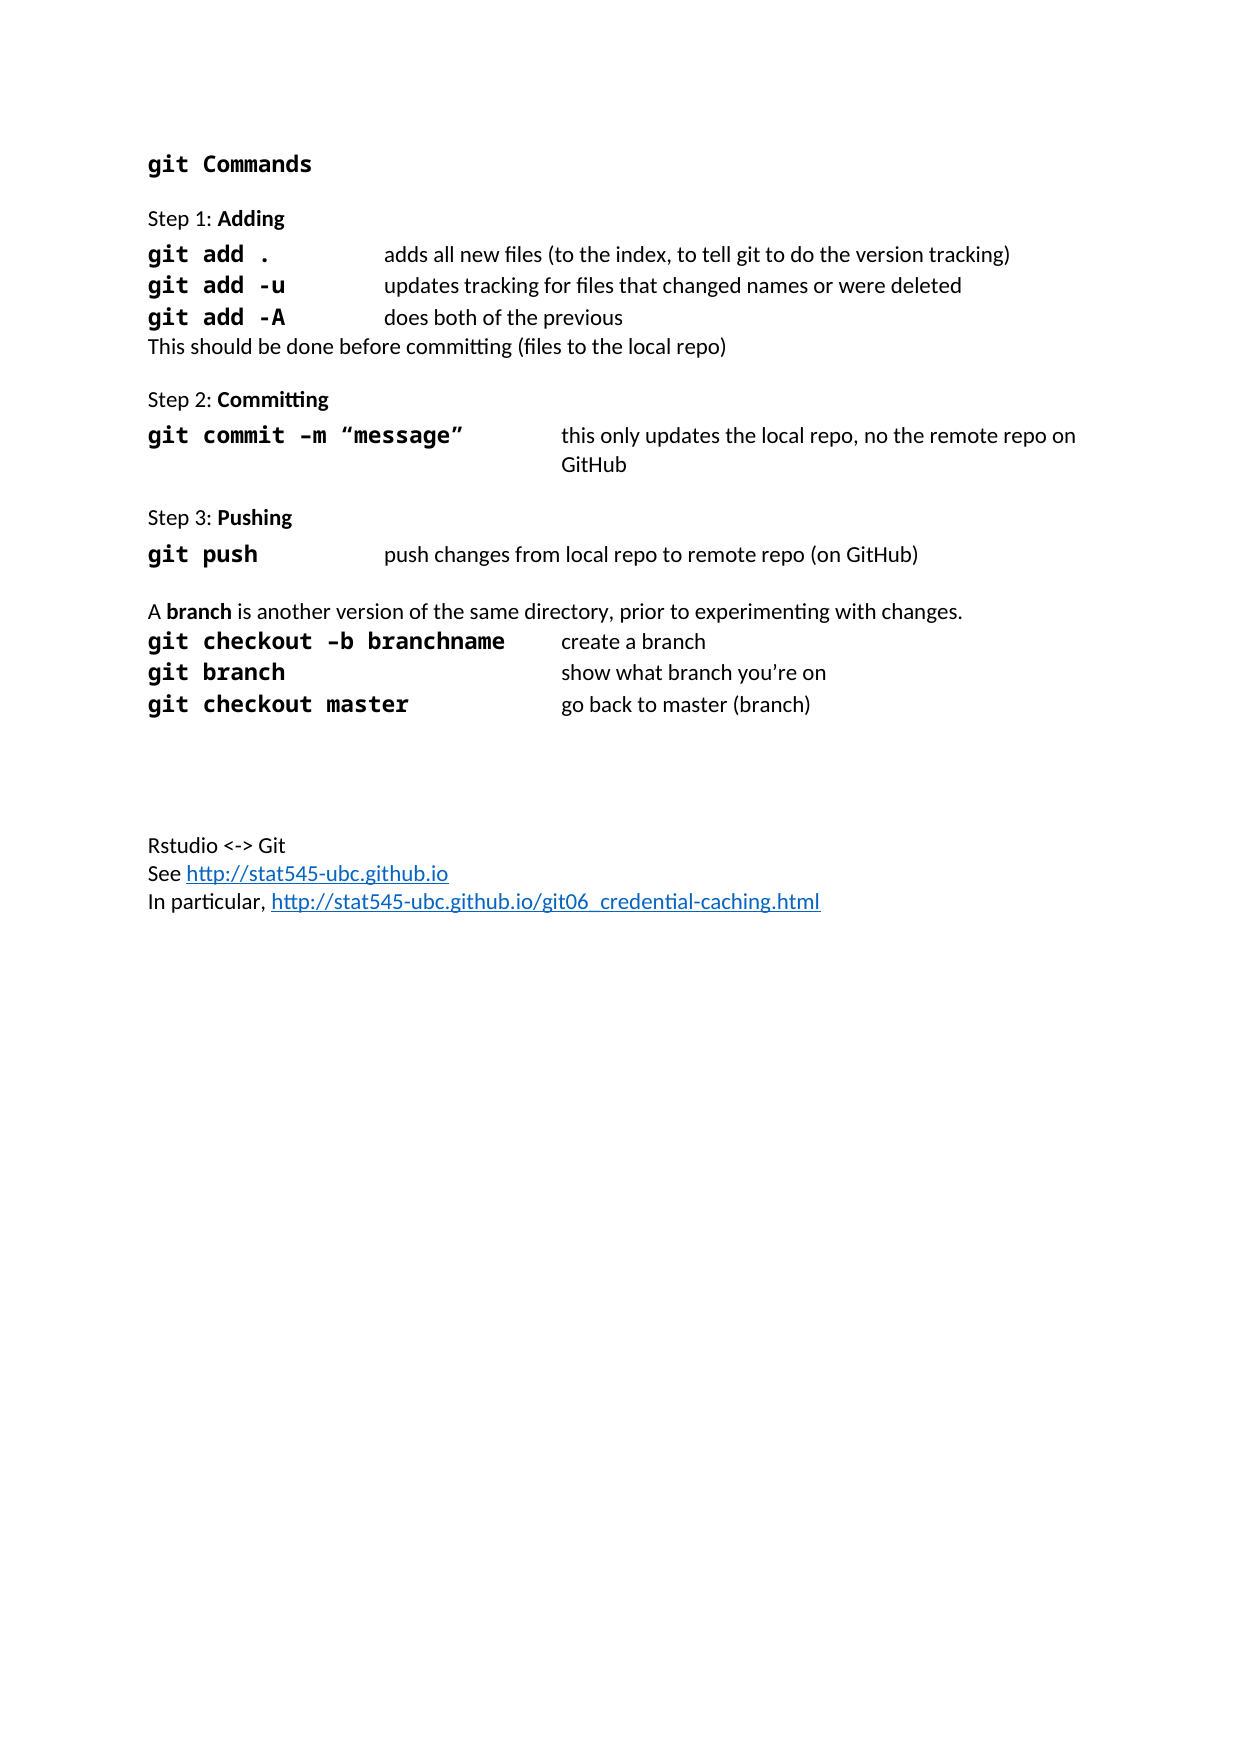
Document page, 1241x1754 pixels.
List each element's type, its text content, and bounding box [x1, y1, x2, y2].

text git push push changes from local repo to remote repo (on GitHub) [148, 538, 1093, 569]
text git commit –m “message” this only updates the local repo, no the remote repo on GitHub [148, 419, 1093, 478]
text Step 3: Pushing [148, 503, 1093, 531]
text git add . adds all new files (to the index, to tell git to do the version tracking) [148, 238, 1093, 269]
text A branch is another version of the same directory, prior to experimenting with changes. [148, 597, 1093, 625]
text git checkout –b branchname create a branch [148, 625, 1093, 656]
text git Commands [148, 148, 1093, 179]
text git checkout master go back to master (branch) [148, 687, 1093, 719]
text git add -u updates tracking for files that changed names or were deleted [148, 269, 1093, 301]
text In particular, http://stat545-ubc.github.io/git06_credential-caching.html [148, 887, 1093, 915]
text This should be done before committing (files to the local repo) [148, 332, 1093, 360]
text git add -A does both of the previous [148, 301, 1093, 332]
text Step 2: Committing [148, 385, 1093, 413]
text git branch show what branch you’re on [148, 656, 1093, 687]
text Step 1: Adding [148, 204, 1093, 232]
text Rstudio <-> Git [148, 831, 1093, 859]
text See http://stat545-ubc.github.io [148, 859, 1093, 887]
